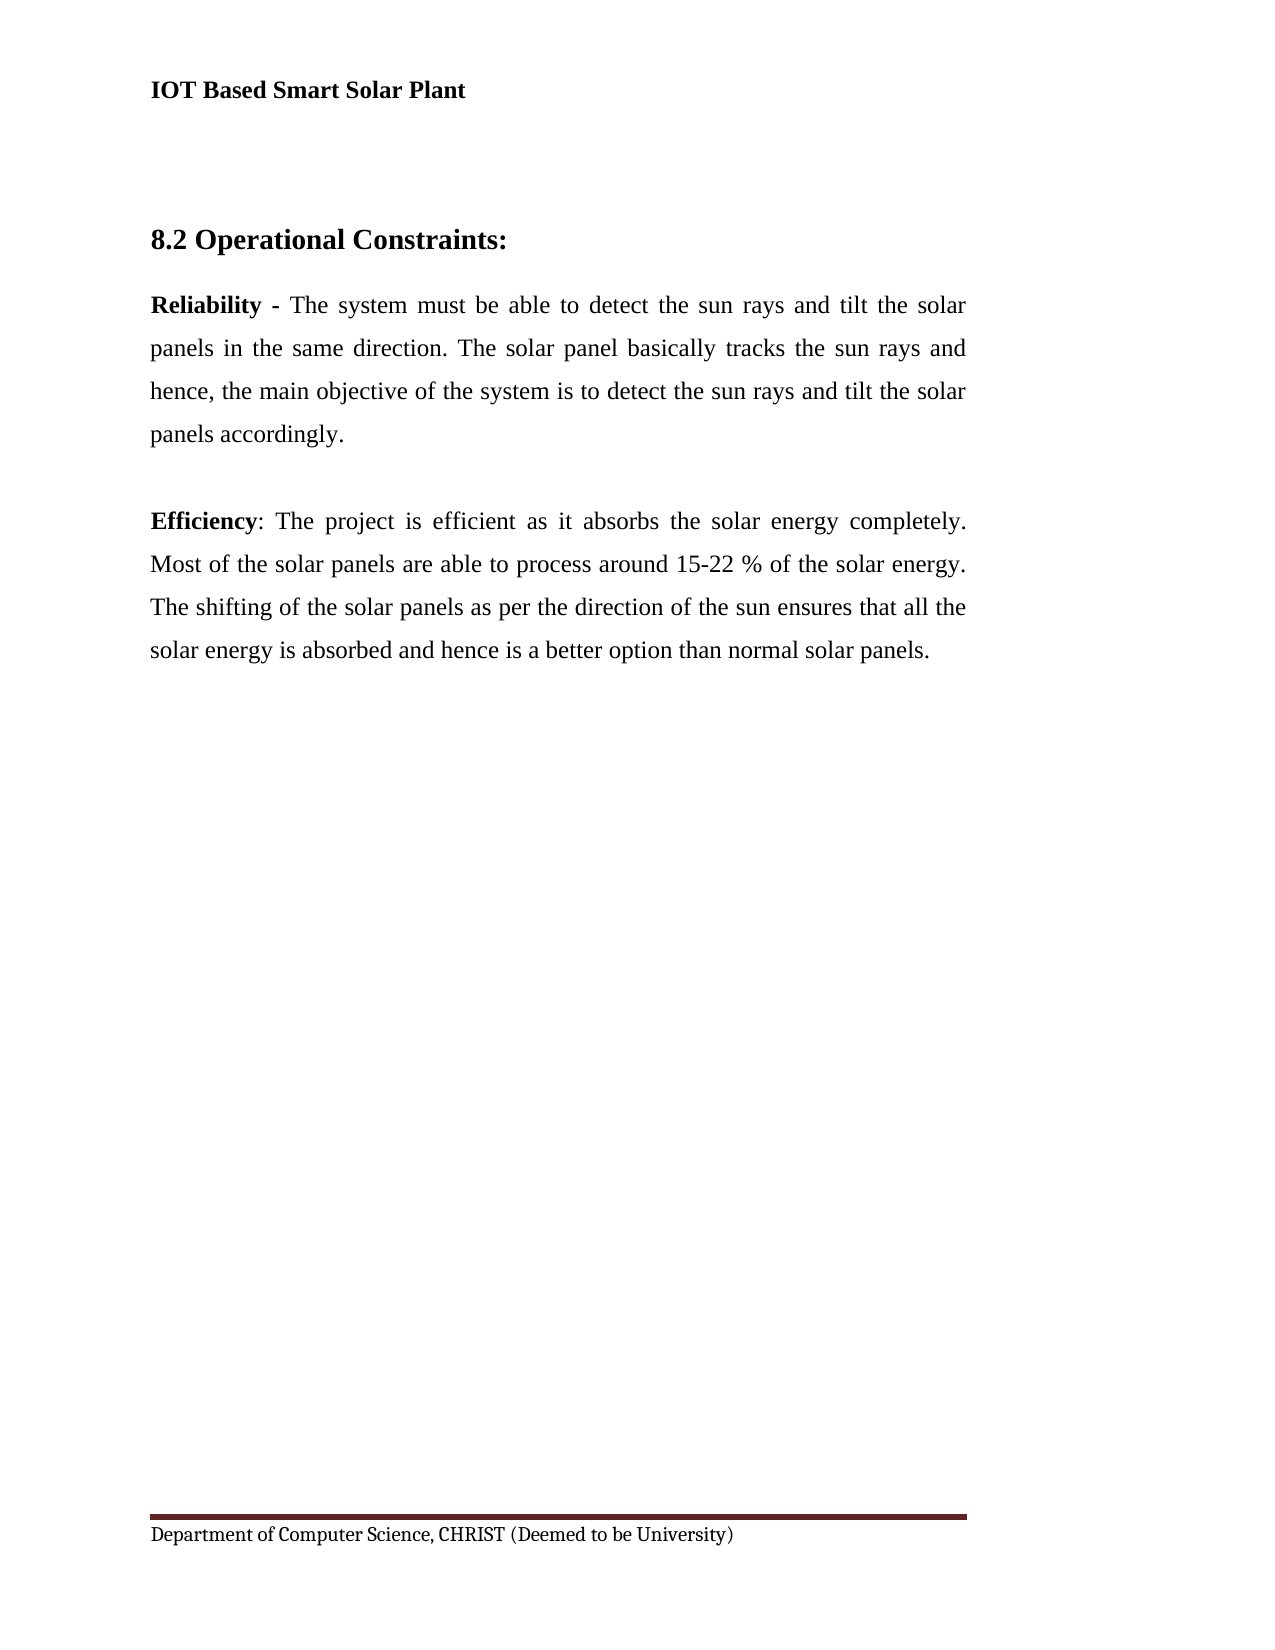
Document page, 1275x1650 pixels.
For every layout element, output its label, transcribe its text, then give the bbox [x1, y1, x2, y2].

text Efficiency: The project is efficient as it absorbs the solar energy completely. Most of the solar panels are able to process around 15-22 % of the solar energy. The shifting of the solar panels as per the direction of the sun ensures that all the solar energy is absorbed and hence is a better option than normal solar panels. [150, 506, 967, 664]
text Reliability - The system must be able to detect the sun rays and tilt the solar panels in the same direction. The solar panel basically tracks the sun rays and hence, the main objective of the system is to detect the sun rays and tilt the solar panels accordingly. [150, 290, 967, 448]
text 8.2 Operational Constraints: [150, 222, 967, 255]
